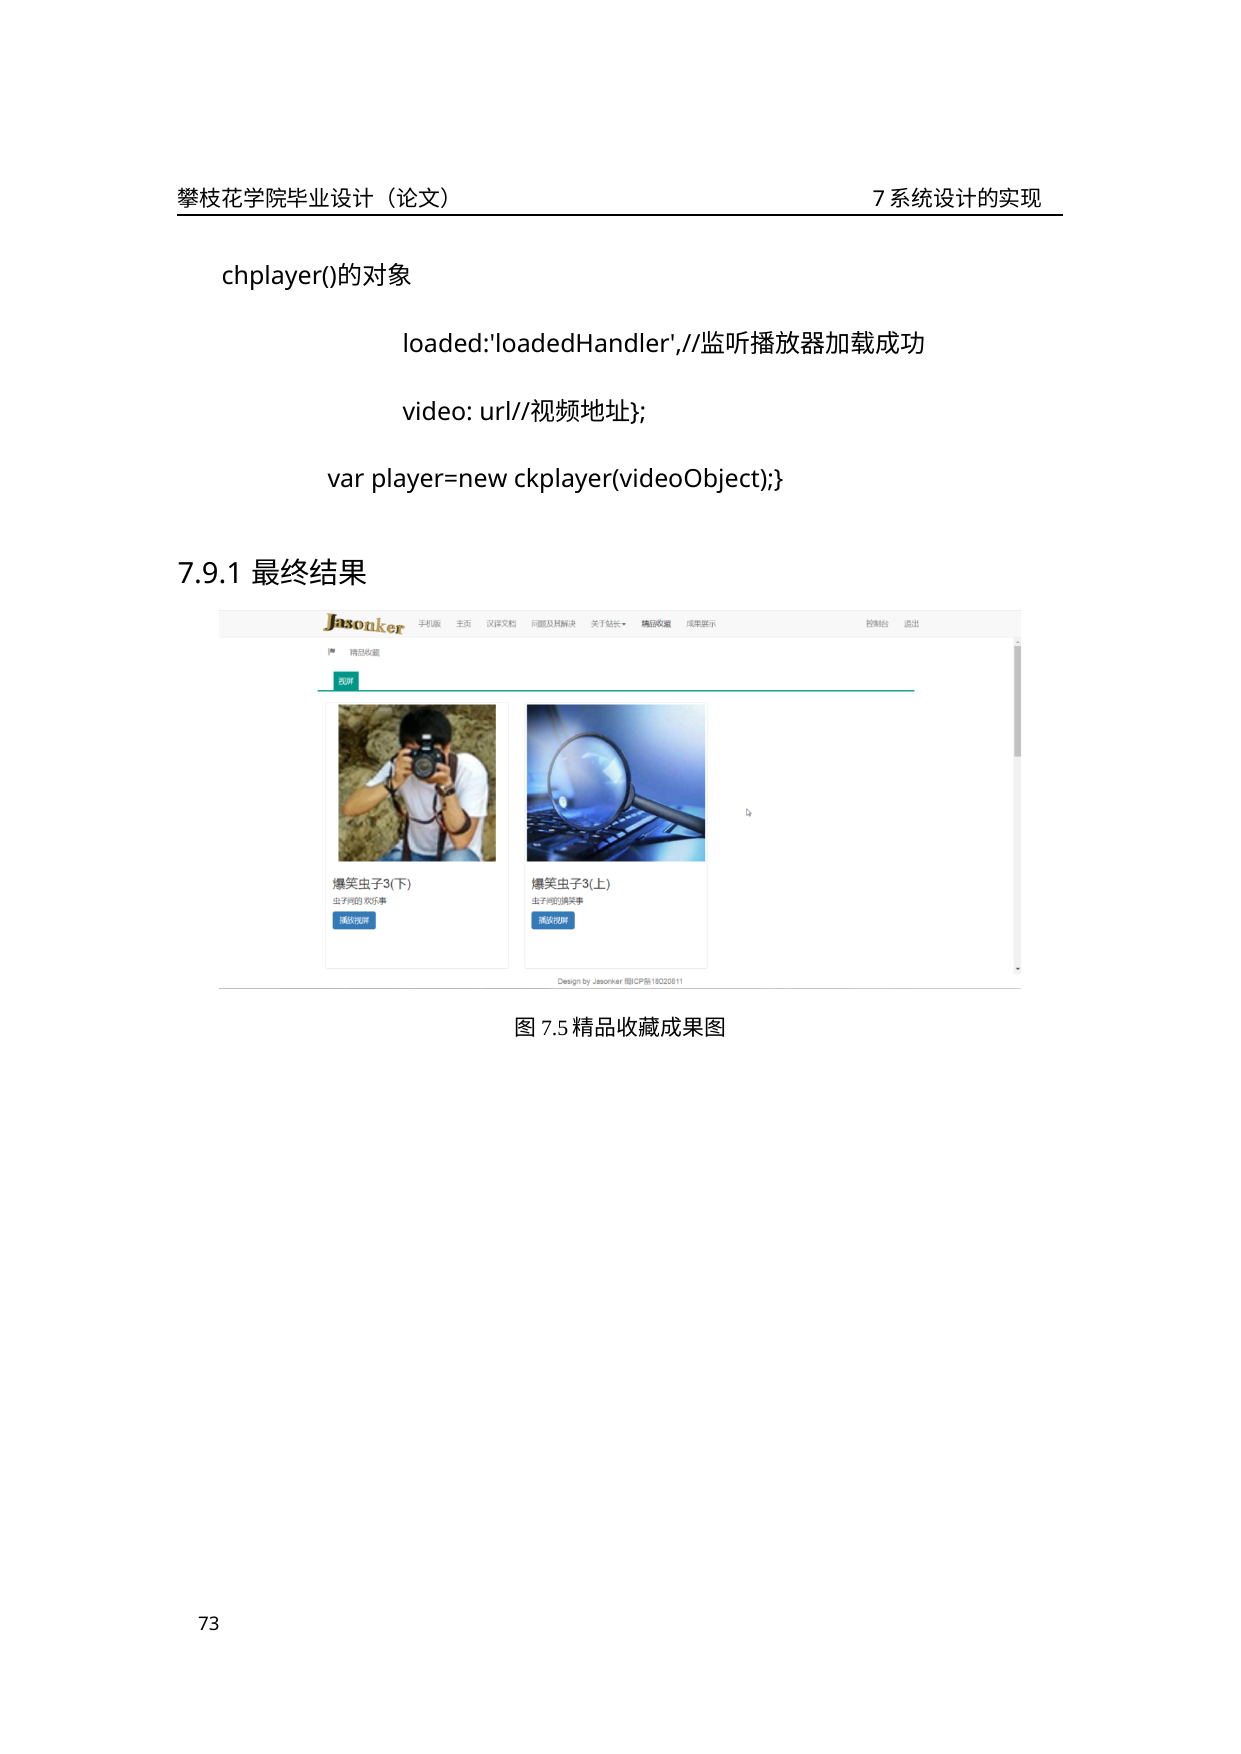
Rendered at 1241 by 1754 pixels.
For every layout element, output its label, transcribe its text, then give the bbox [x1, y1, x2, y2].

list var player=new ckplayer(videoObject);} [221, 443, 1063, 511]
list loaded:'loadedHandler',//监听播放器加载成功 [221, 308, 1063, 376]
list video: url//视频地址}; [221, 376, 1063, 443]
text 图7.5精品收藏成果图 [177, 1009, 1063, 1041]
subtitle 最终结果 [177, 536, 1063, 604]
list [221, 240, 1063, 308]
picture [218, 610, 1022, 989]
